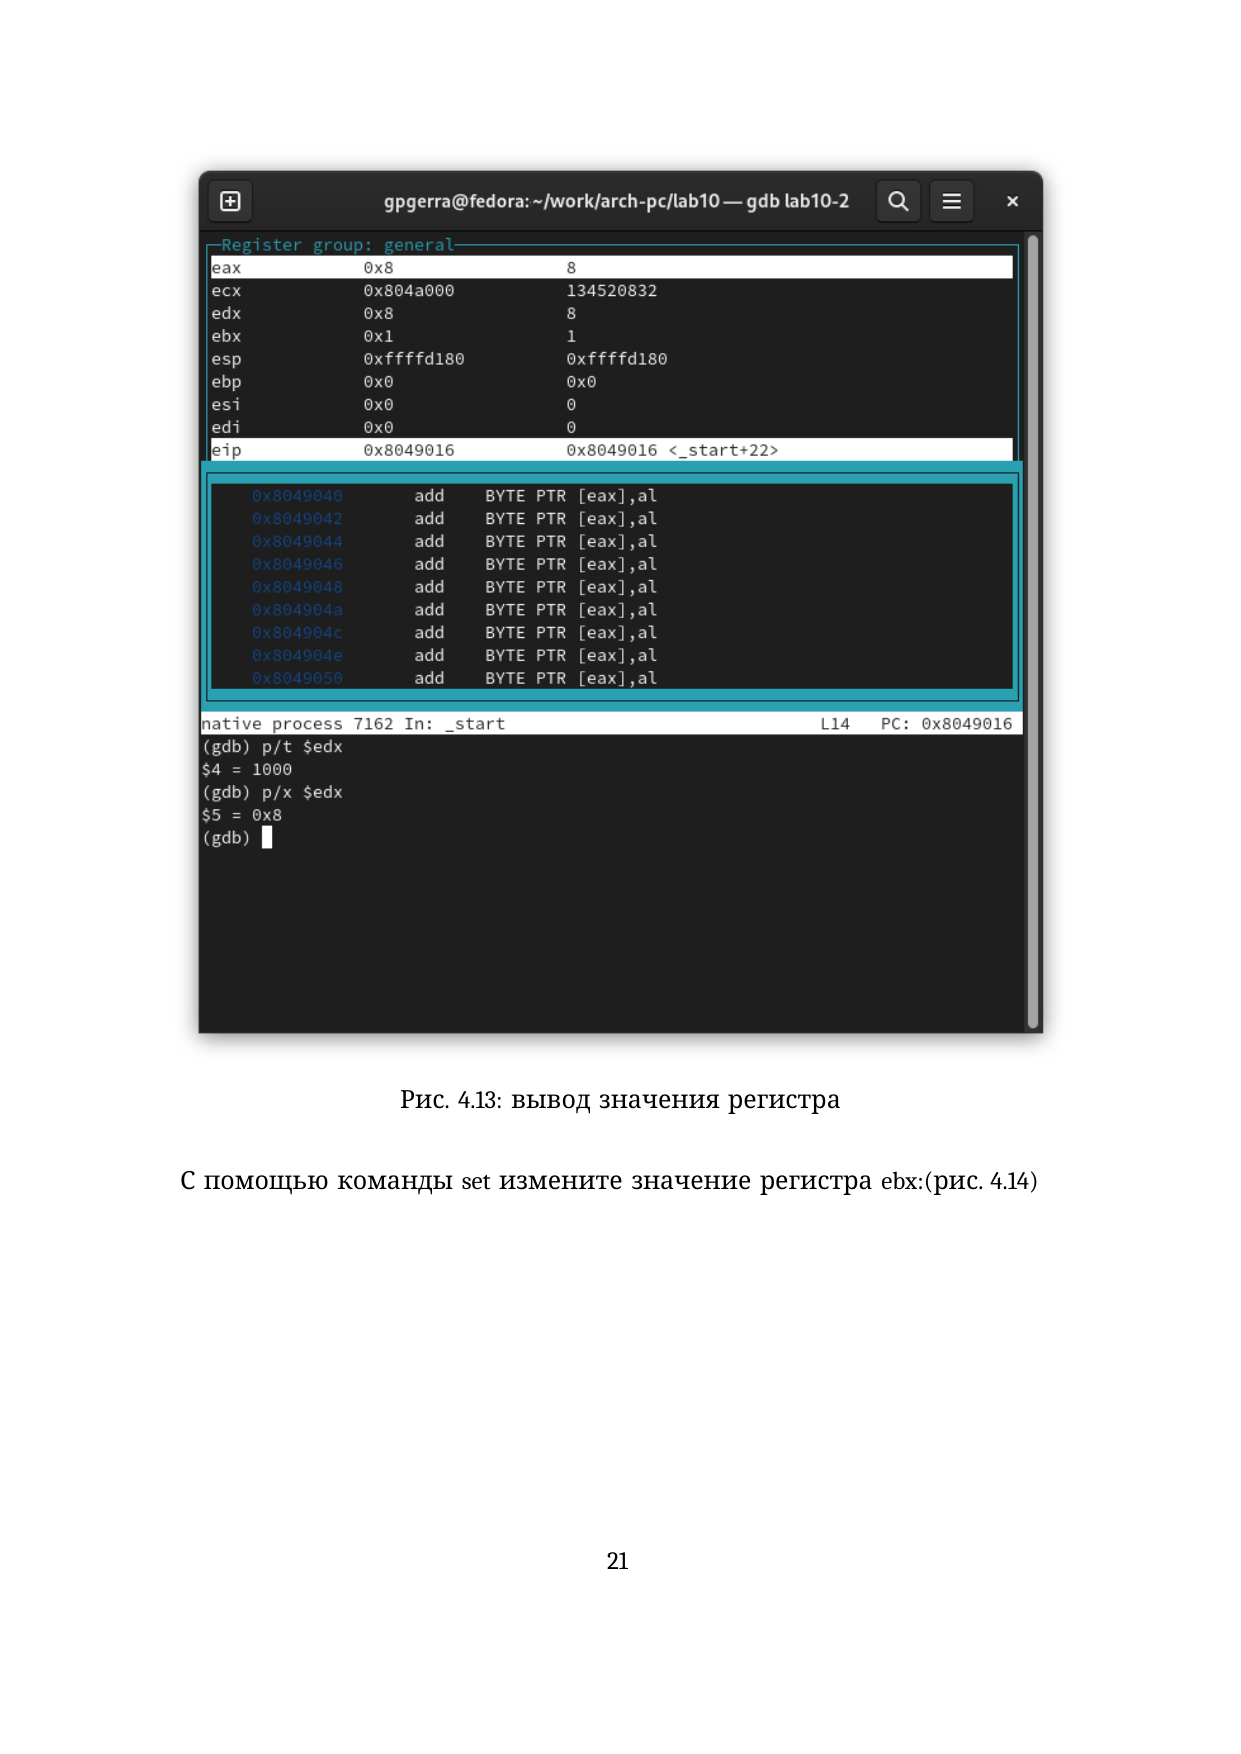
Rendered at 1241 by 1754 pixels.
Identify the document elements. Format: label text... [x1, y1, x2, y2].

text С помощью команды set измените значение регистра ebx:(рис. 4.14) [180, 1167, 1103, 1196]
picture [167, 143, 1074, 1069]
text Рис. 4.13: вывод значения регистра [219, 1086, 1021, 1114]
